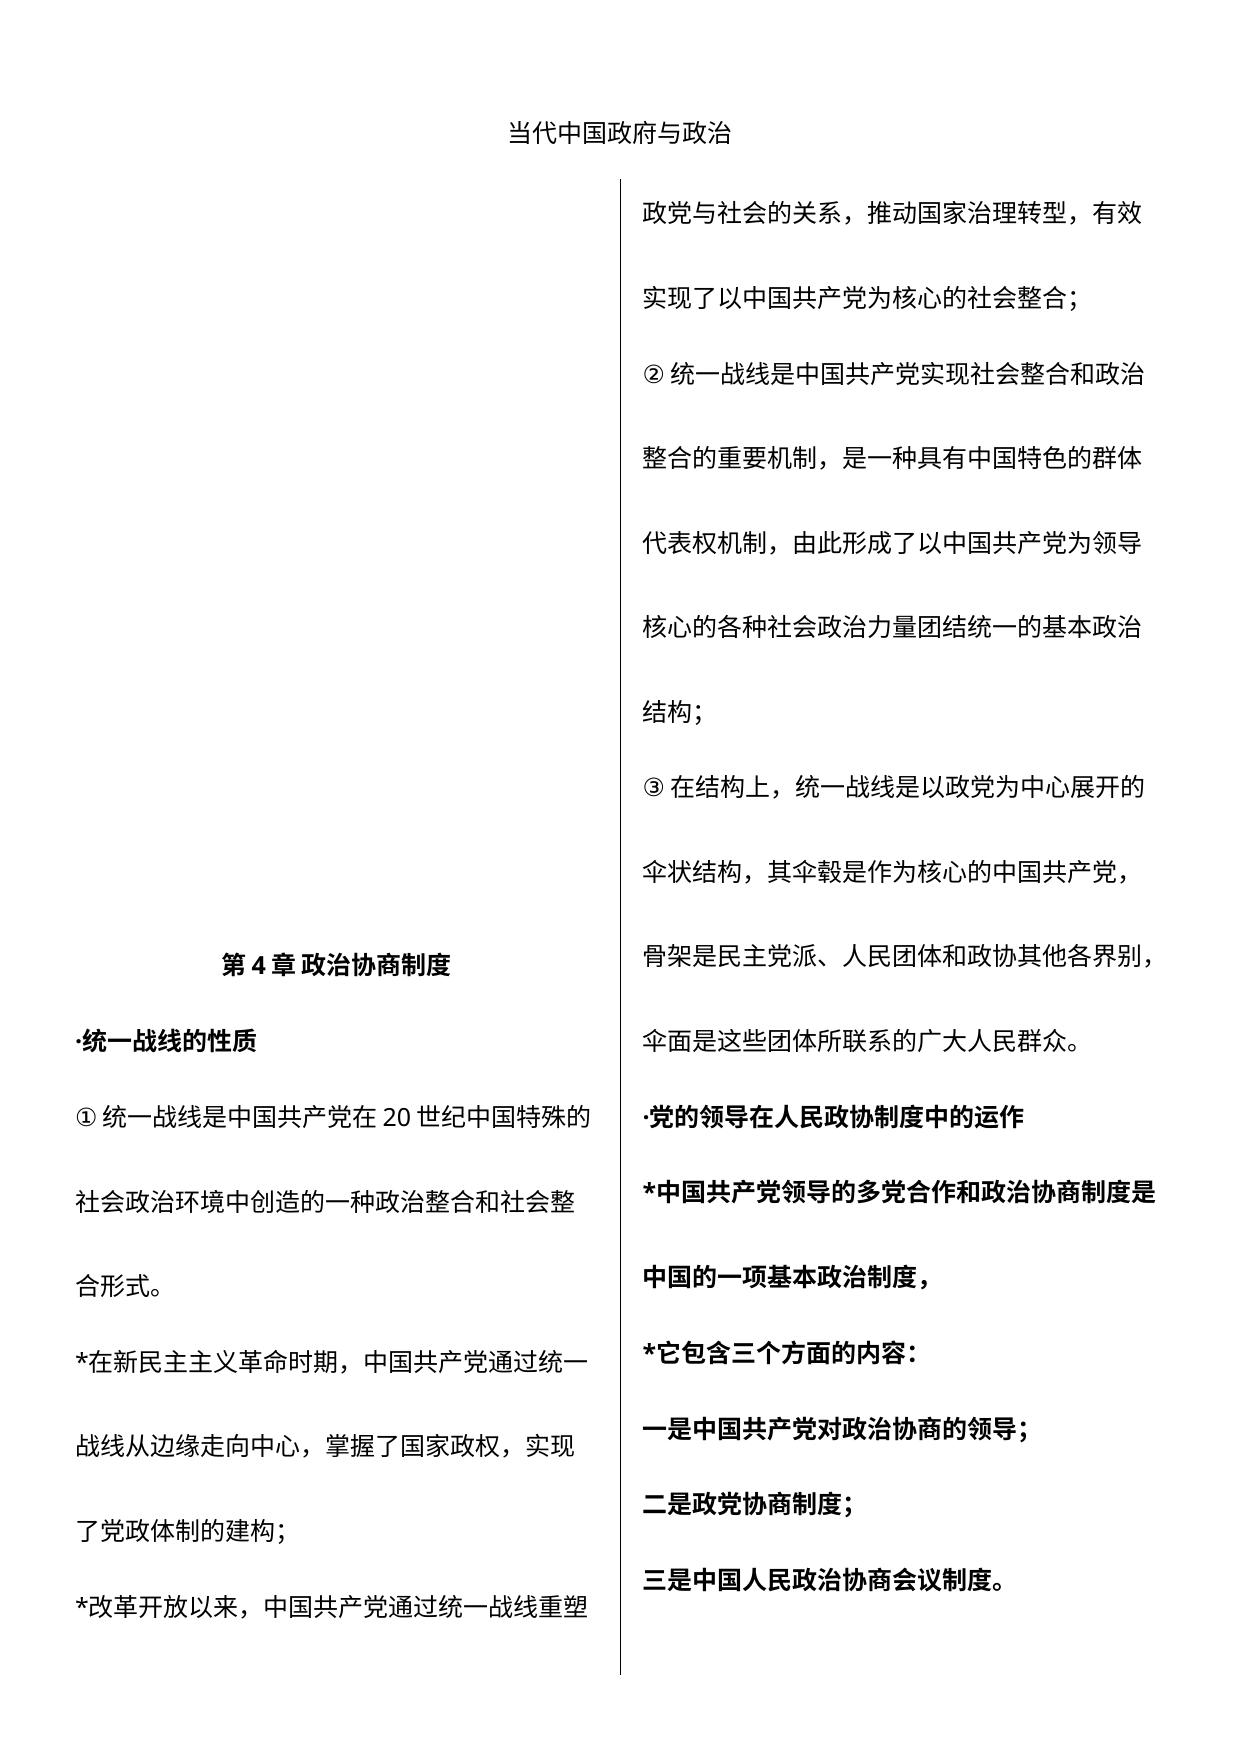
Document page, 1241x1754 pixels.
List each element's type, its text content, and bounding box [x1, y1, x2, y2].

text *它包含三个方面的内容： [642, 1319, 1165, 1384]
text *改革开放以来，中国共产党通过统一战线重塑政党与社会的关系，推动国家治理转型，有效实现了以中国共产党为核心的社会整合； [75, 1573, 598, 1638]
text 三是中国人民政治协商会议制度。 [642, 1546, 1165, 1611]
text ①统一战线是中国共产党在20世纪中国特殊的社会政治环境中创造的一种政治整合和社会整合形式。 [75, 1083, 598, 1317]
text 第4章 政治协商制度 [75, 931, 598, 996]
text *改革开放以来，中国共产党通过统一战线重塑政党与社会的关系，推动国家治理转型，有效实现了以中国共产党为核心的社会整合； [642, 179, 1165, 329]
text 二是政党协商制度； [642, 1471, 1165, 1536]
text 一是中国共产党对政治协商的领导； [642, 1395, 1165, 1460]
text *在新民主主义革命时期，中国共产党通过统一战线从边缘走向中心，掌握了国家政权，实现了党政体制的建构； [75, 1328, 598, 1562]
text *中国共产党领导的多党合作和政治协商制度是中国的一项基本政治制度， [642, 1158, 1165, 1308]
text ·党的领导在人民政协制度中的运作 [642, 1083, 1165, 1148]
text ·统一战线的性质 [75, 1007, 598, 1072]
text ③在结构上，统一战线是以政党为中心展开的伞状结构，其伞毂是作为核心的中国共产党，骨架是民主党派、人民团体和政协其他各界别，伞面是这些团体所联系的广大人民群众。 [642, 753, 1165, 1072]
text ②统一战线是中国共产党实现社会整合和政治整合的重要机制，是一种具有中国特色的群体代表权机制，由此形成了以中国共产党为领导核心的各种社会政治力量团结统一的基本政治结构； [642, 340, 1165, 743]
